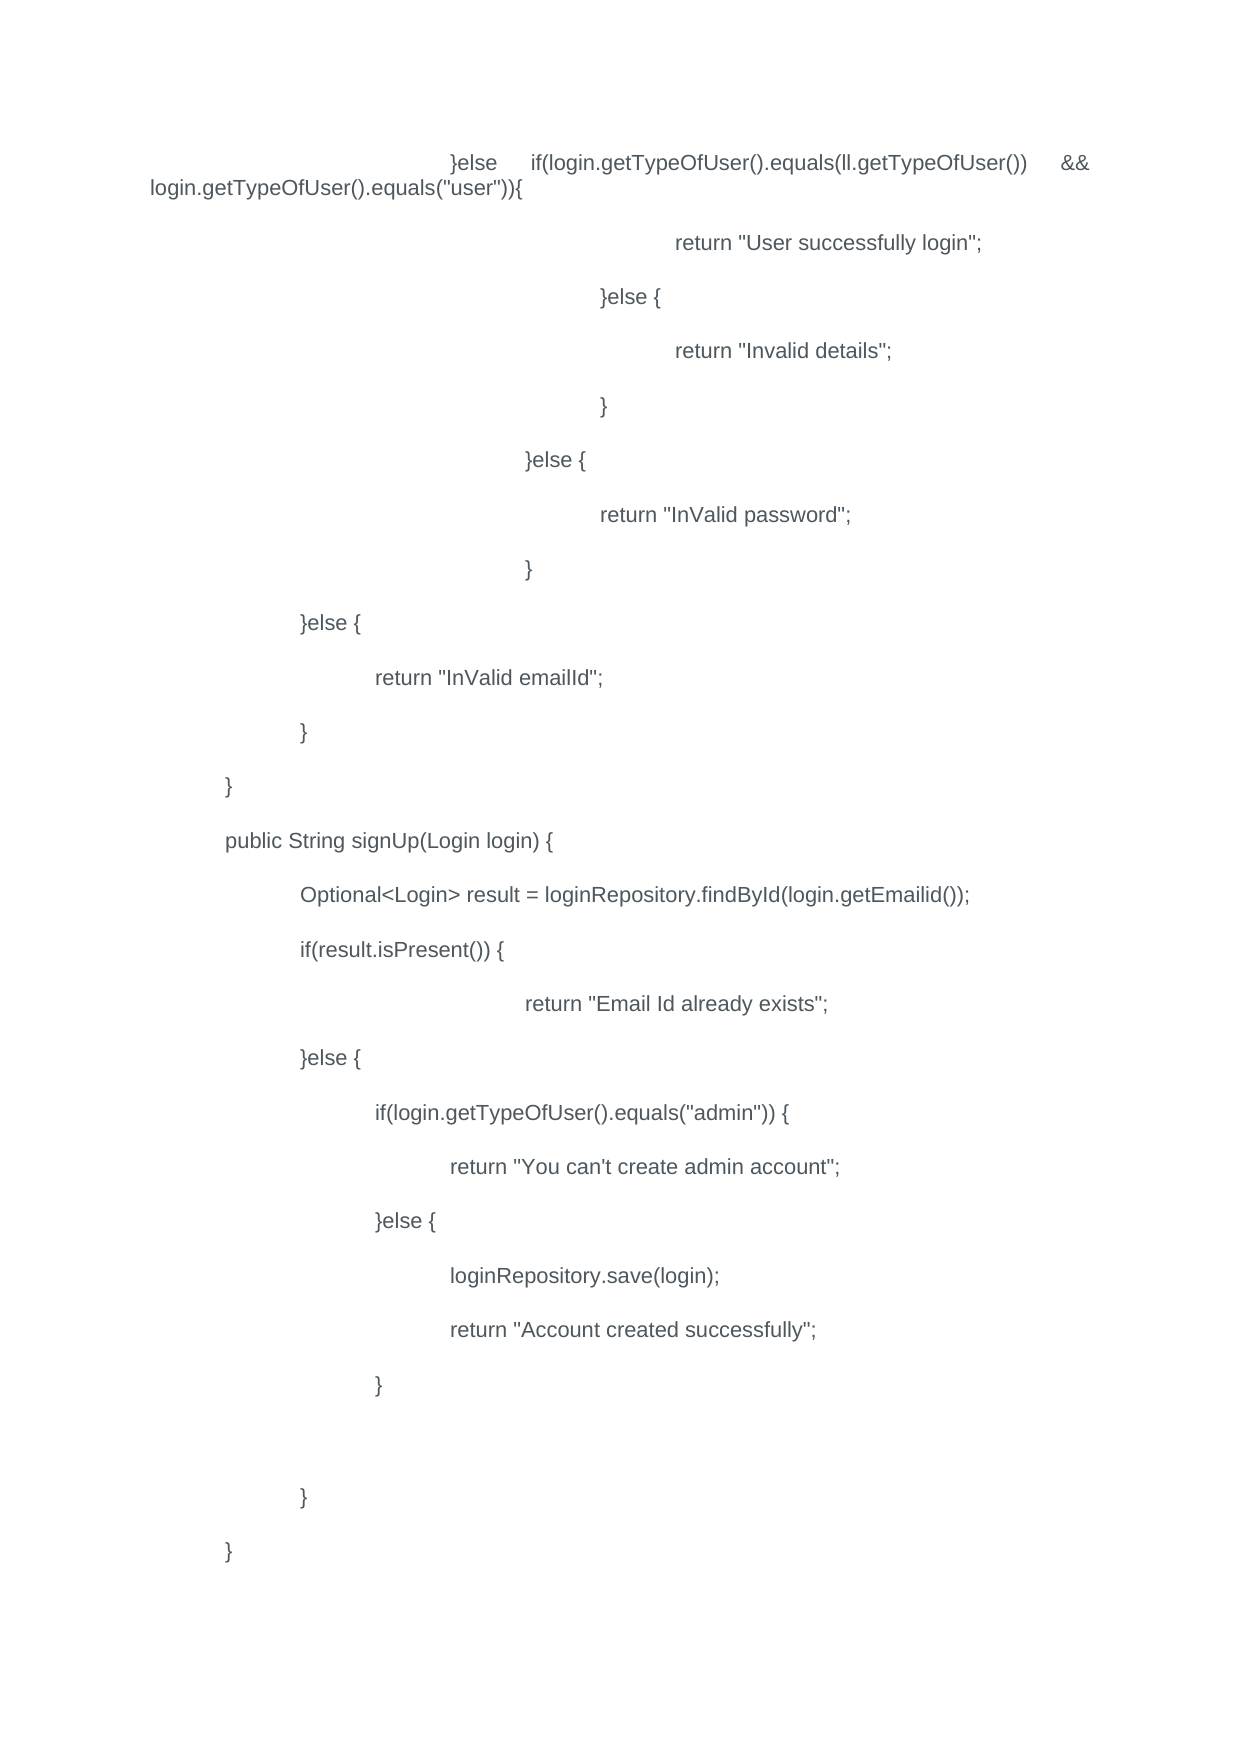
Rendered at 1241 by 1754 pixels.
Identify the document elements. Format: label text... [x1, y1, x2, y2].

text } [150, 719, 1090, 744]
text }else { [150, 284, 1090, 309]
text return "Invalid details"; [150, 338, 1090, 363]
text return "User successfully login"; [150, 229, 1090, 255]
text }else { [150, 447, 1090, 472]
text return "You can't create admin account"; [150, 1154, 1090, 1179]
text return "InValid emailId"; [150, 664, 1090, 690]
text } [150, 1371, 1090, 1397]
text }else { [150, 1045, 1090, 1070]
text return "InValid password"; [150, 501, 1090, 527]
text Optional<Login> result = loginRepository.findById(login.getEmailid()); [150, 882, 1090, 907]
text } [150, 1484, 1090, 1509]
text } [150, 1538, 1090, 1563]
text public String signUp(Login login) { [150, 828, 1090, 853]
text }else if(login.getTypeOfUser().equals(ll.getTypeOfUser()) && login.getTypeOfUser().equals("user")){ [150, 150, 1090, 200]
text } [150, 556, 1090, 581]
text } [150, 393, 1090, 418]
text return "Account created successfully"; [150, 1317, 1090, 1342]
text }else { [150, 1208, 1090, 1233]
text }else { [150, 610, 1090, 635]
text if(result.isPresent()) { [150, 936, 1090, 962]
text return "Email Id already exists"; [150, 991, 1090, 1016]
text if(login.getTypeOfUser().equals("admin")) { [150, 1099, 1090, 1125]
text } [150, 773, 1090, 798]
text loginRepository.save(login); [150, 1263, 1090, 1288]
